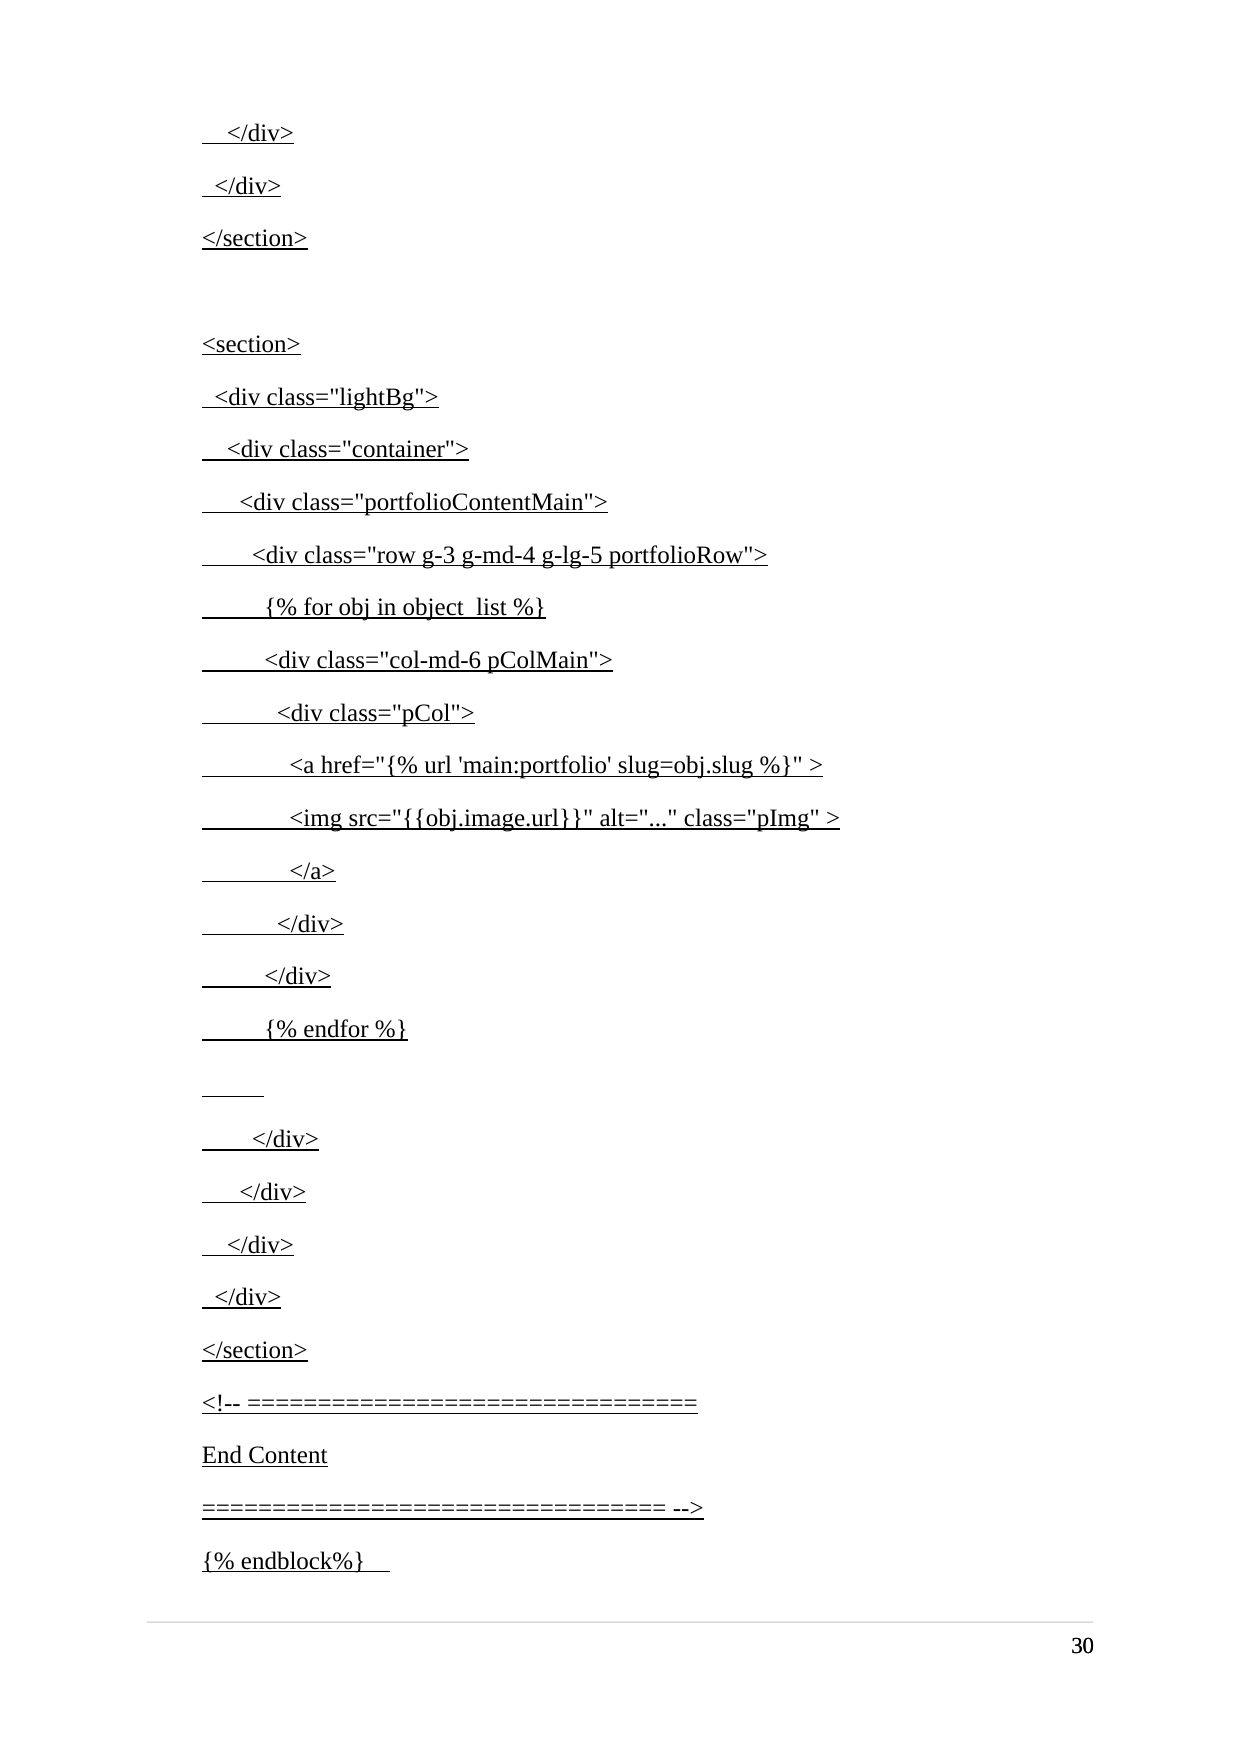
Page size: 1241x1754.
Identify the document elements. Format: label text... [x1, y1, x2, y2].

subtitle {% endblock%} [202, 1546, 1152, 1575]
subtitle </a> [202, 856, 1152, 885]
subtitle </div> [202, 1230, 1152, 1258]
subtitle ================================= --> [202, 1493, 1152, 1522]
subtitle <div class="portfolioContentMain"> [202, 487, 1152, 516]
subtitle <section> [202, 329, 1152, 358]
subtitle </section> [202, 223, 1152, 252]
subtitle <div class="row g-3 g-md-4 g-lg-5 portfolioRow"> [202, 540, 1152, 568]
subtitle <img src="{{obj.image.url}}" alt="..." class="pImg" > [202, 803, 1152, 832]
subtitle </div> [202, 909, 1152, 937]
subtitle </div> [202, 118, 1152, 147]
subtitle </section> [202, 1335, 1152, 1364]
subtitle </div> [202, 1282, 1152, 1311]
subtitle </div> [202, 961, 1152, 990]
subtitle <div class="container"> [202, 434, 1152, 463]
subtitle <div class="lightBg"> [202, 382, 1152, 410]
subtitle {% for obj in object_list %} [202, 592, 1152, 621]
subtitle <div class="pCol"> [202, 698, 1152, 727]
subtitle </div> [202, 1177, 1152, 1206]
subtitle <a href="{% url 'main:portfolio' slug=obj.slug %}" > [202, 751, 1152, 779]
subtitle </div> [202, 171, 1152, 199]
subtitle <div class="col-md-6 pColMain"> [202, 645, 1152, 674]
subtitle </div> [202, 1124, 1152, 1153]
subtitle End Content [202, 1441, 1152, 1469]
subtitle {% endfor %} [202, 1014, 1152, 1043]
subtitle <!-- ================================ [202, 1388, 1152, 1417]
